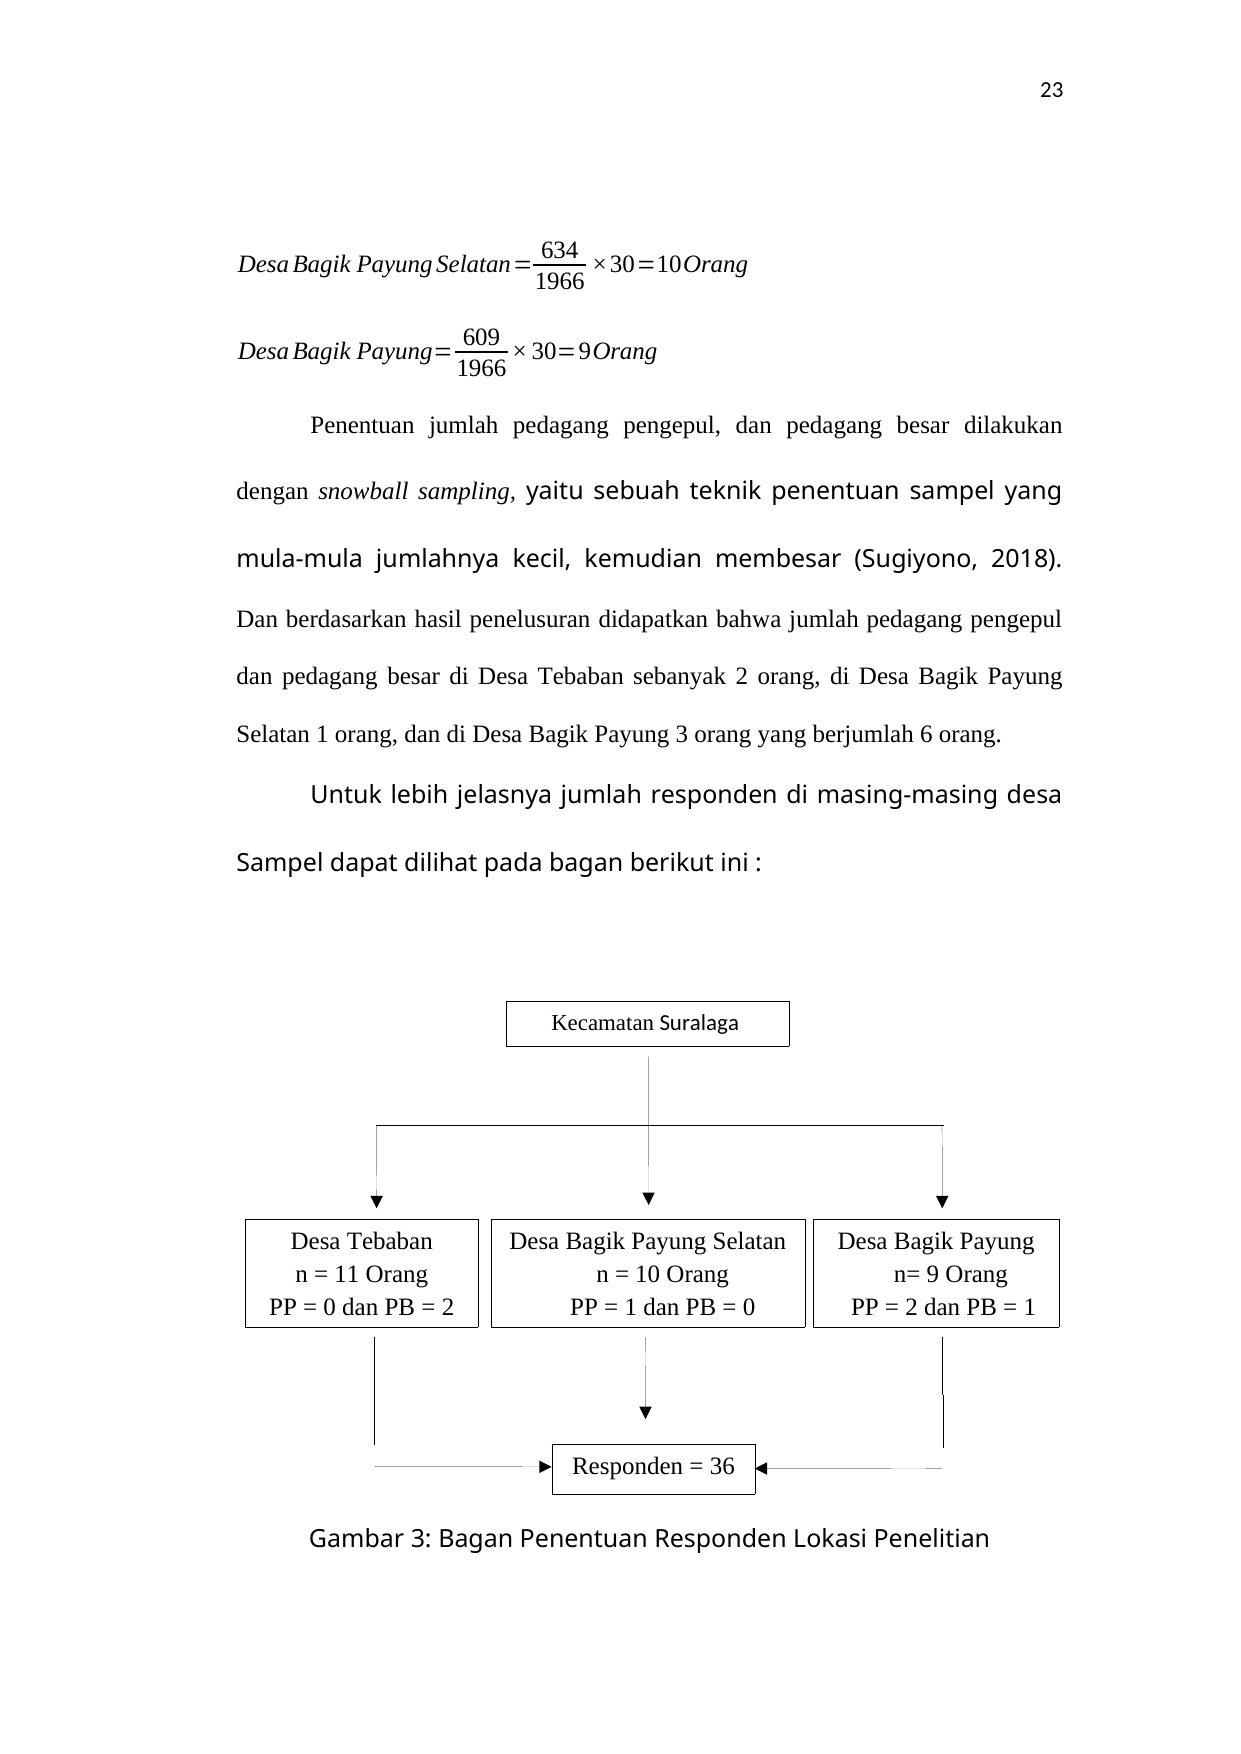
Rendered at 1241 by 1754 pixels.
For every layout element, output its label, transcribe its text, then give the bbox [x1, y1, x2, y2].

text Penentuan jumlah pedagang pengepul, dan pedagang besar dilakukan dengan snowball sampling, yaitu sebuah teknik penentuan sampel yang mula-mula jumlahnya kecil, kemudian membesar (Sugiyono, 2018). Dan berdasarkan hasil penelusuran didapatkan bahwa jumlah pedagang pengepul dan pedagang besar di Desa Tebaban sebanyak 2 orang, di Desa Bagik Payung Selatan 1 orang, dan di Desa Bagik Payung 3 orang yang berjumlah 6 orang. [236, 410, 1063, 748]
text Gambar 3: Bagan Penentuan Responden Lokasi Penelitian [236, 1521, 1063, 1555]
text Untuk lebih jelasnya jumlah responden di masing-masing desa Sampel dapat dilihat pada bagan berikut ini : [236, 776, 1063, 879]
